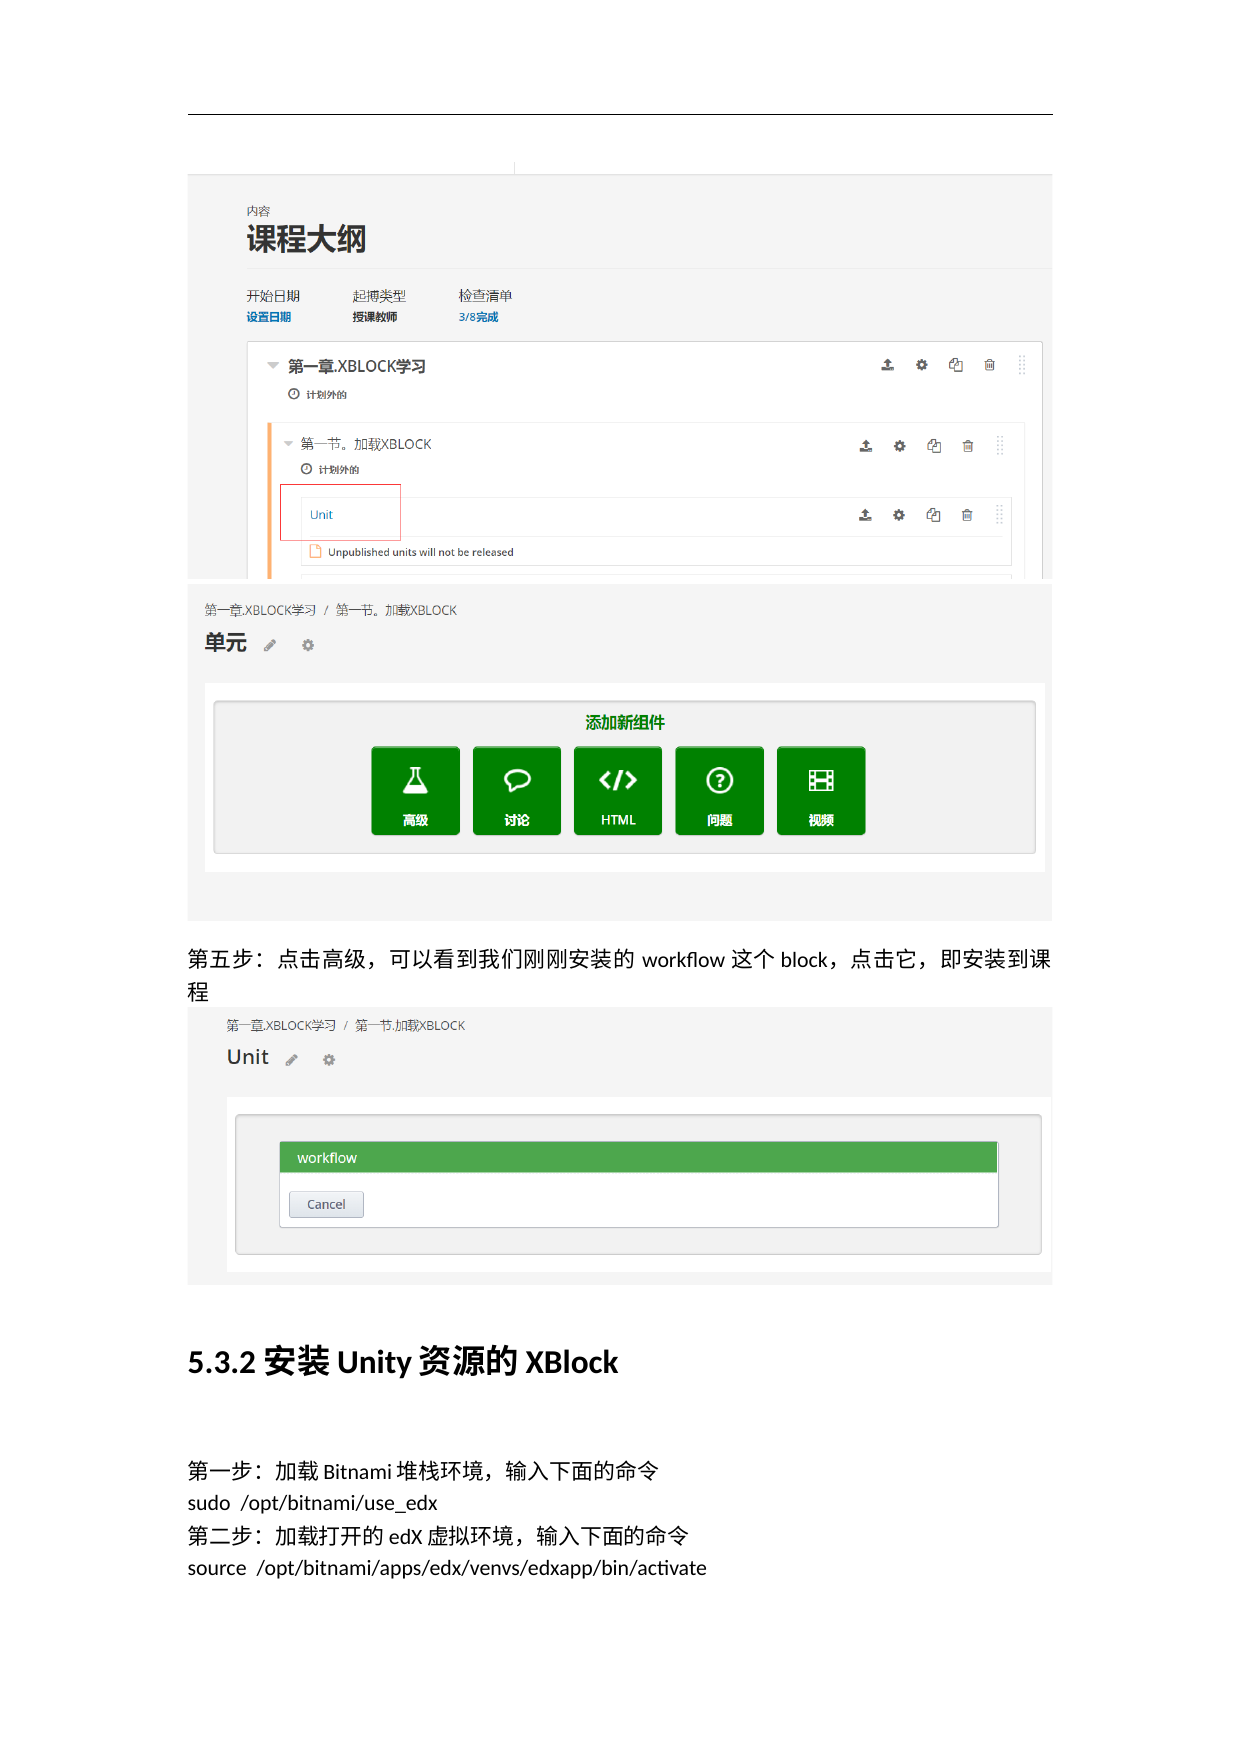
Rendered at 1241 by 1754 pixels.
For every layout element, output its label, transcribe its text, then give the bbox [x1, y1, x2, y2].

text sudo /opt/bitnami/use_edx [187, 1486, 1053, 1518]
subtitle 5.3.2 安装Unity资源的XBlock [187, 1327, 1053, 1392]
text 第五步：点击高级，可以看到我们刚刚安装的workflow 这个block，点击它，即安装到课程 [187, 942, 1053, 1007]
picture [187, 1007, 1053, 1285]
text source /opt/bitnami/apps/edx/venvs/edxapp/bin/activate [187, 1551, 1053, 1583]
picture [187, 162, 1053, 579]
picture [187, 584, 1052, 921]
text 第一步：加载Bitnami堆栈环境，输入下面的命令 [187, 1453, 1053, 1486]
text 第二步：加载打开的edX虚拟环境，输入下面的命令 [187, 1518, 1053, 1551]
